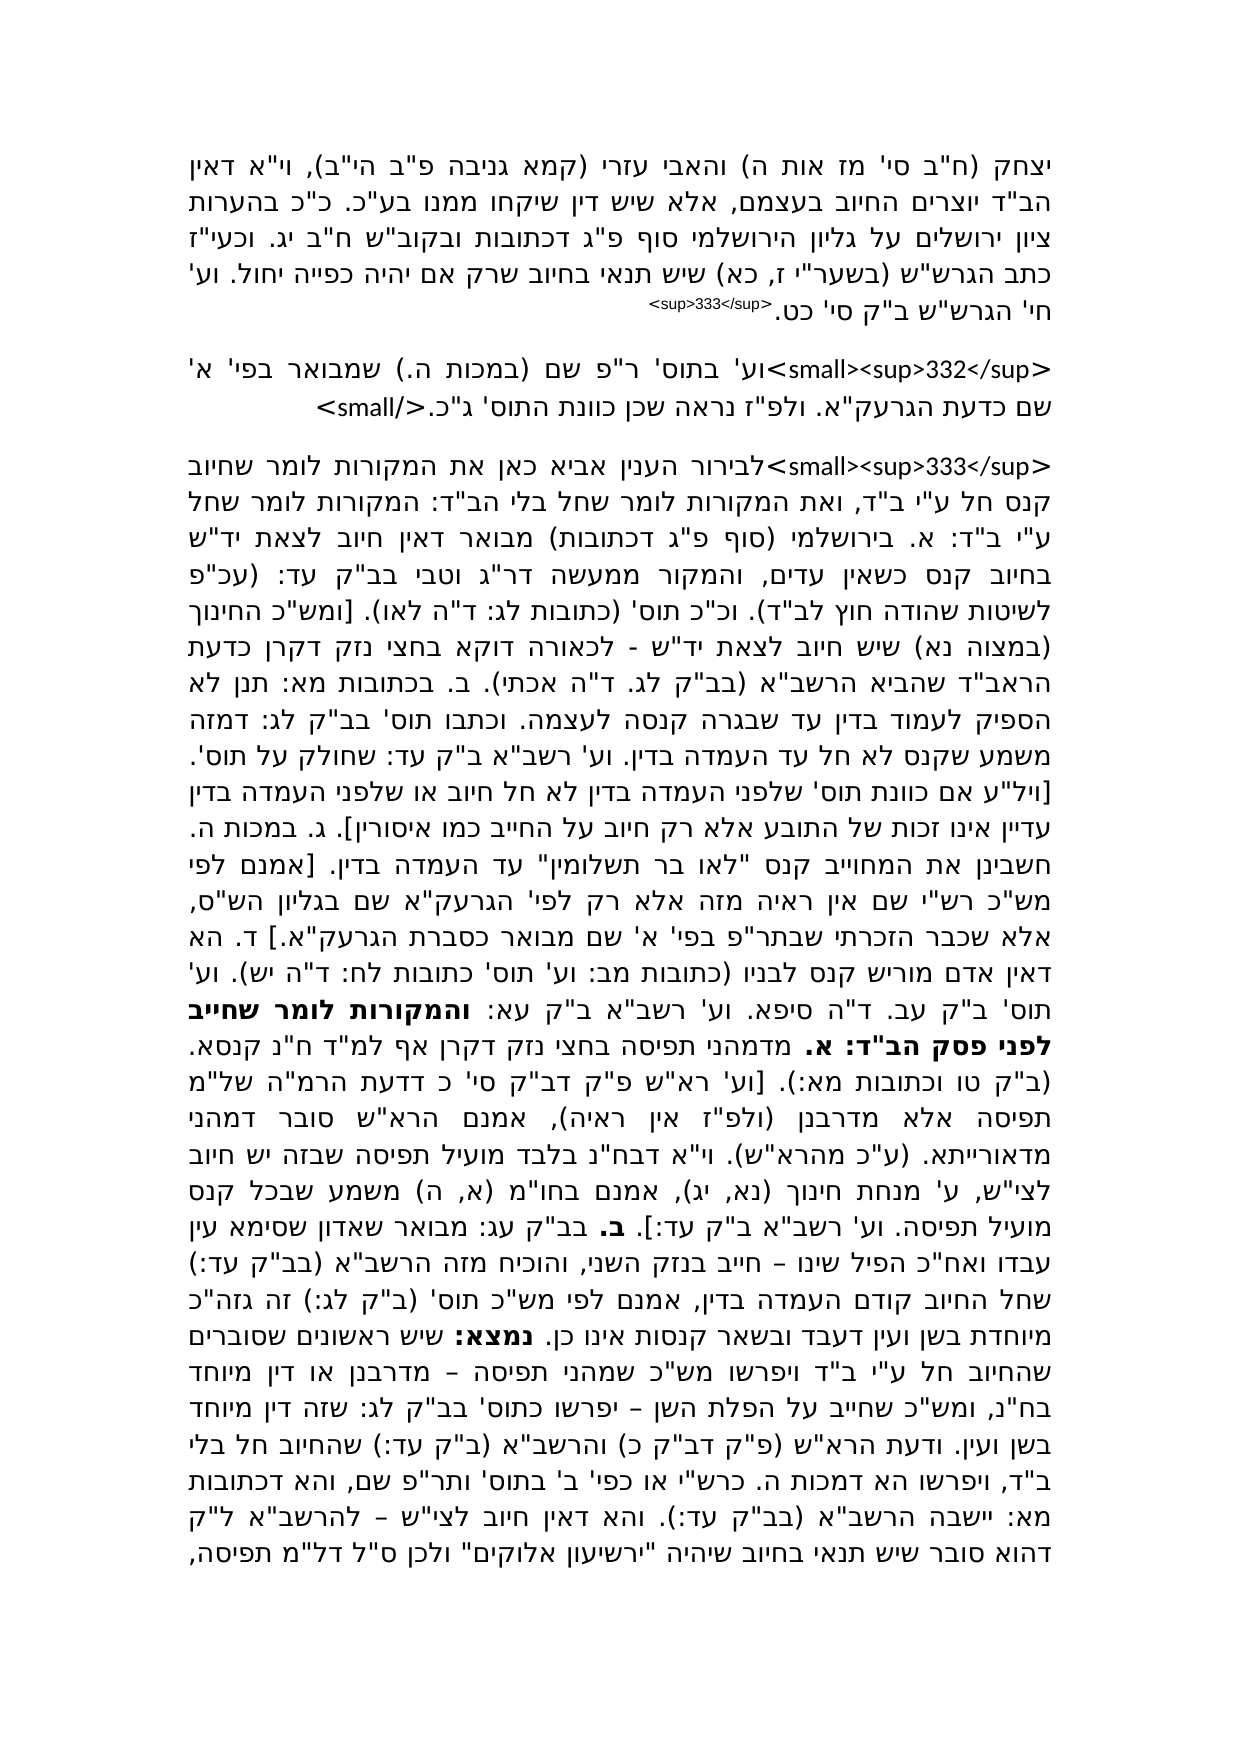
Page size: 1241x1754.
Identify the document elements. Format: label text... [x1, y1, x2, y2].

text <small><sup>332</sup>וע' בתוס' ר"פ שם (במכות ה.) שמבואר בפי' א' שם כדעת הגרעק"א. ולפ"ז נראה שכן כוונת התוס' ג"כ.</small> [187, 352, 1053, 423]
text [187, 449, 1053, 1569]
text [187, 150, 1053, 327]
